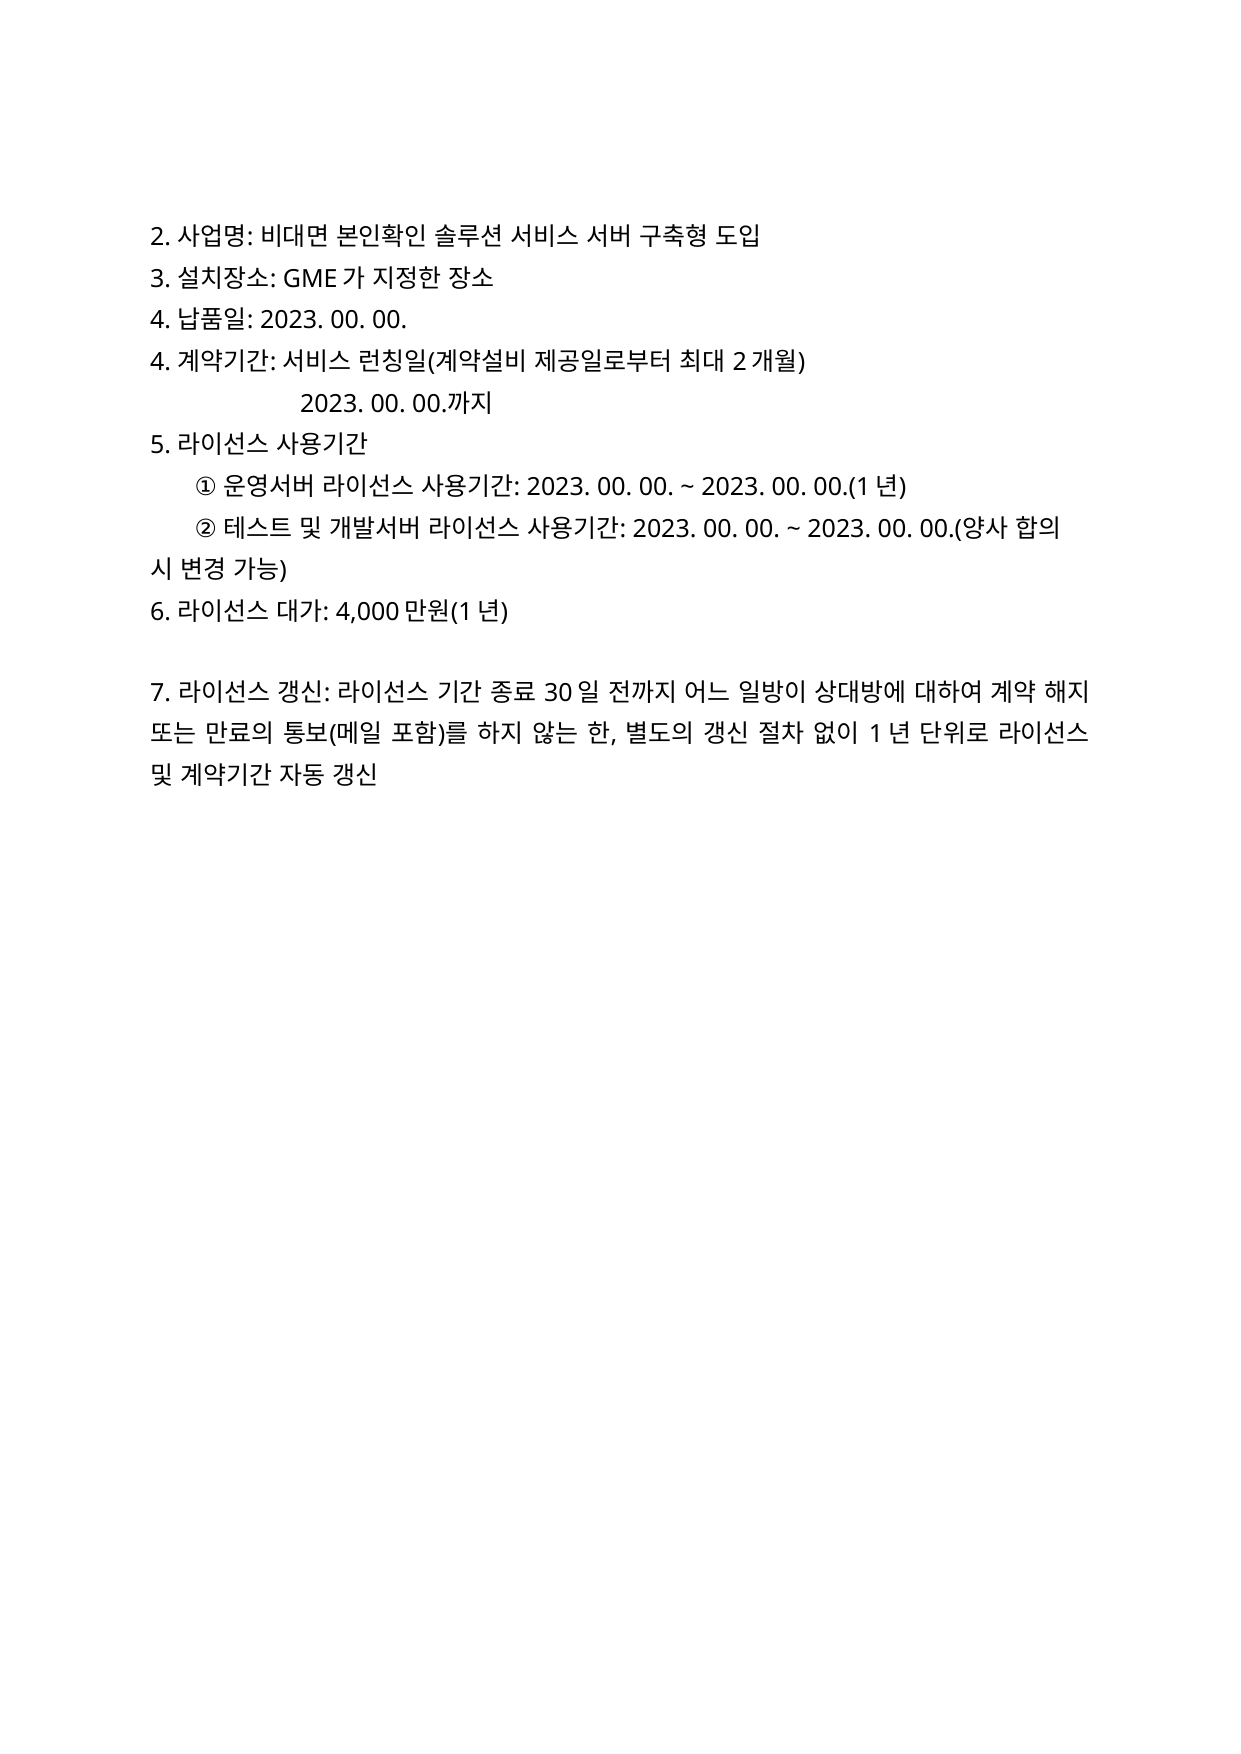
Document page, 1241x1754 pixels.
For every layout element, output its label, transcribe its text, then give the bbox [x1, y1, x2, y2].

text 4. 계약기간: 서비스 런칭일(계약설비 제공일로부터 최대 2개월) [150, 341, 1090, 378]
text 7. 라이선스 갱신: 라이선스 기간 종료 30일 전까지 어느 일방이 상대방에 대하여 계약 해지 또는 만료의 통보(메일 포함)를 하지 않는 한, 별도의 갱신 절차 없이 1년 단위로 라이선스 및 계약기간 자동 갱신 [150, 672, 1090, 792]
text 3. 설치장소: GME가 지정한 장소 [150, 258, 1090, 294]
text 6. 라이선스 대가: 4,000만원(1년) [150, 591, 1090, 628]
text 4. 납품일: 2023. 00. 00. [150, 300, 1090, 336]
text ② 테스트 및 개발서버 라이선스 사용기간: 2023. 00. 00. ~ 2023. 00. 00.(양사 합의 시 변경 가능) [150, 508, 1090, 586]
text 2023. 00. 00.까지 [150, 383, 1090, 419]
text 2. 사업명: 비대면 본인확인 솔루션 서비스 서버 구축형 도입 [150, 216, 1090, 253]
text 5. 라이선스 사용기간 [150, 425, 1090, 461]
text ① 운영서버 라이선스 사용기간: 2023. 00. 00. ~ 2023. 00. 00.(1년) [150, 466, 1090, 503]
